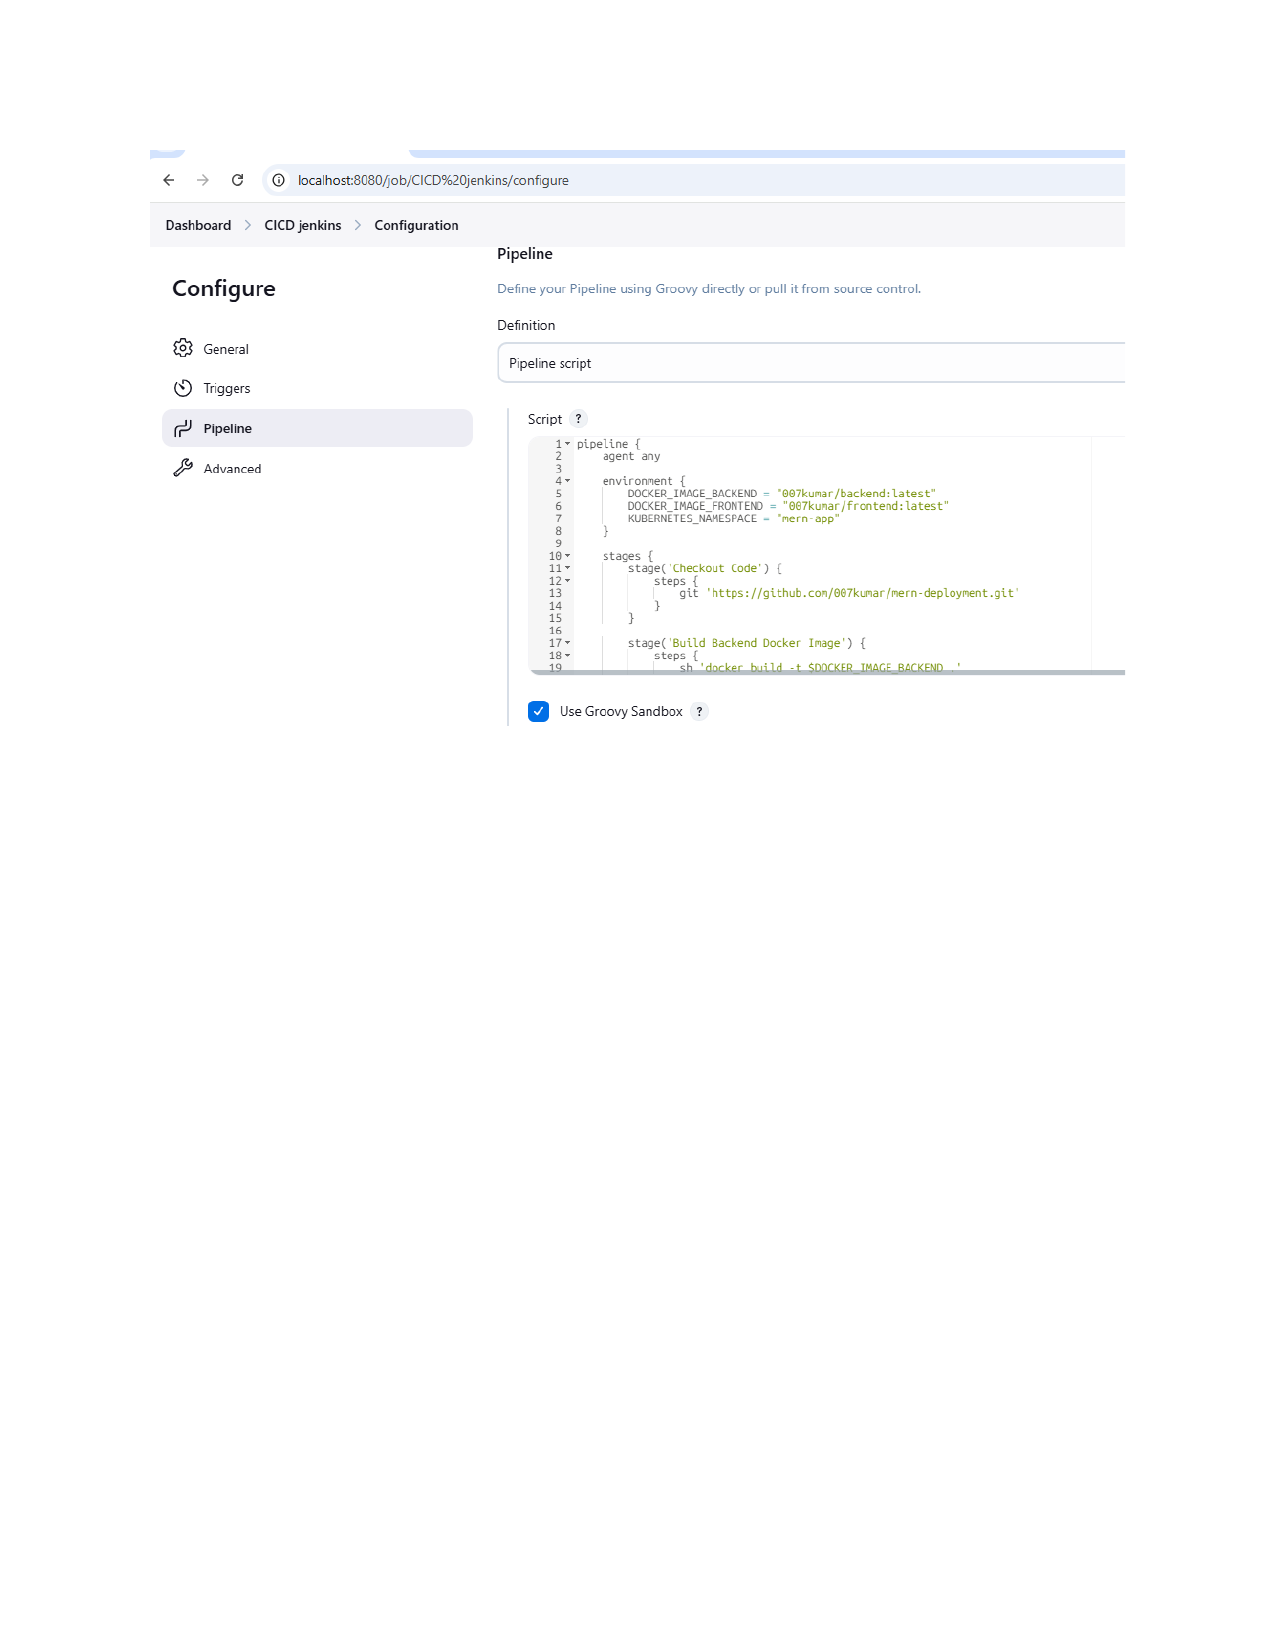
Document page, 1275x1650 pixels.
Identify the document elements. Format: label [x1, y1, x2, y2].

picture [150, 150, 1125, 726]
